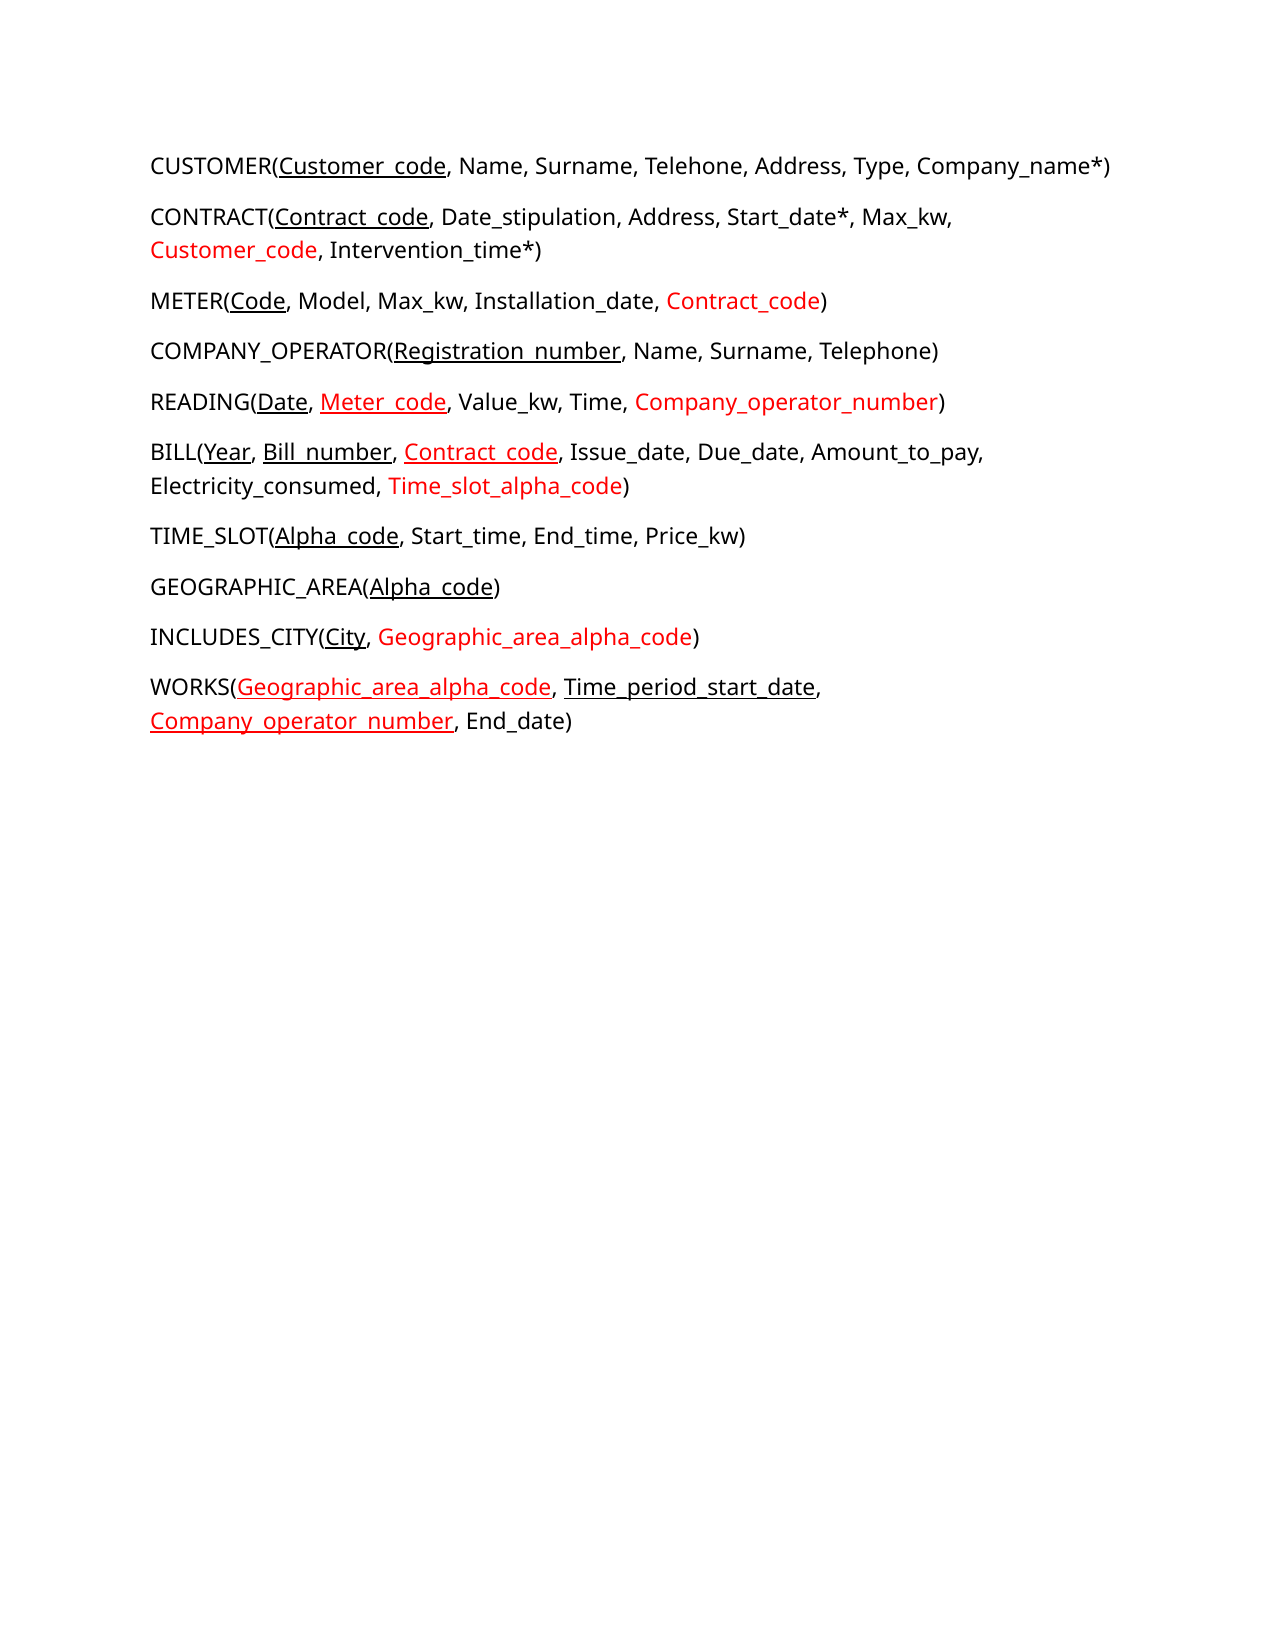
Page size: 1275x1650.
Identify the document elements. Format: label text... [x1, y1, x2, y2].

text CONTRACT(Contract_code, Date_stipulation, Address, Start_date*, Max_kw, Customer_code, Intervention_time*) [150, 200, 1125, 265]
text GEOGRAPHIC_AREA(Alpha_code) [150, 570, 1125, 602]
text TIME_SLOT(Alpha_code, Start_time, End_time, Price_kw) [150, 520, 1125, 551]
text READING(Date, Meter_code, Value_kw, Time, Company_operator_number) [150, 385, 1125, 417]
text METER(Code, Model, Max_kw, Installation_date, Contract_code) [150, 284, 1125, 316]
text WORKS(Geographic_area_alpha_code, Time_period_start_date, Company_operator_number, End_date) [150, 671, 1125, 736]
text BILL(Year, Bill_number, Contract_code, Issue_date, Due_date, Amount_to_pay, Electricity_consumed, Time_slot_alpha_code) [150, 436, 1125, 501]
text COMPANY_OPERATOR(Registration_number, Name, Surname, Telephone) [150, 335, 1125, 366]
text CUSTOMER(Customer_code, Name, Surname, Telehone, Address, Type, Company_name*) [150, 150, 1125, 181]
text INCLUDES_CITY(City, Geographic_area_alpha_code) [150, 621, 1125, 652]
